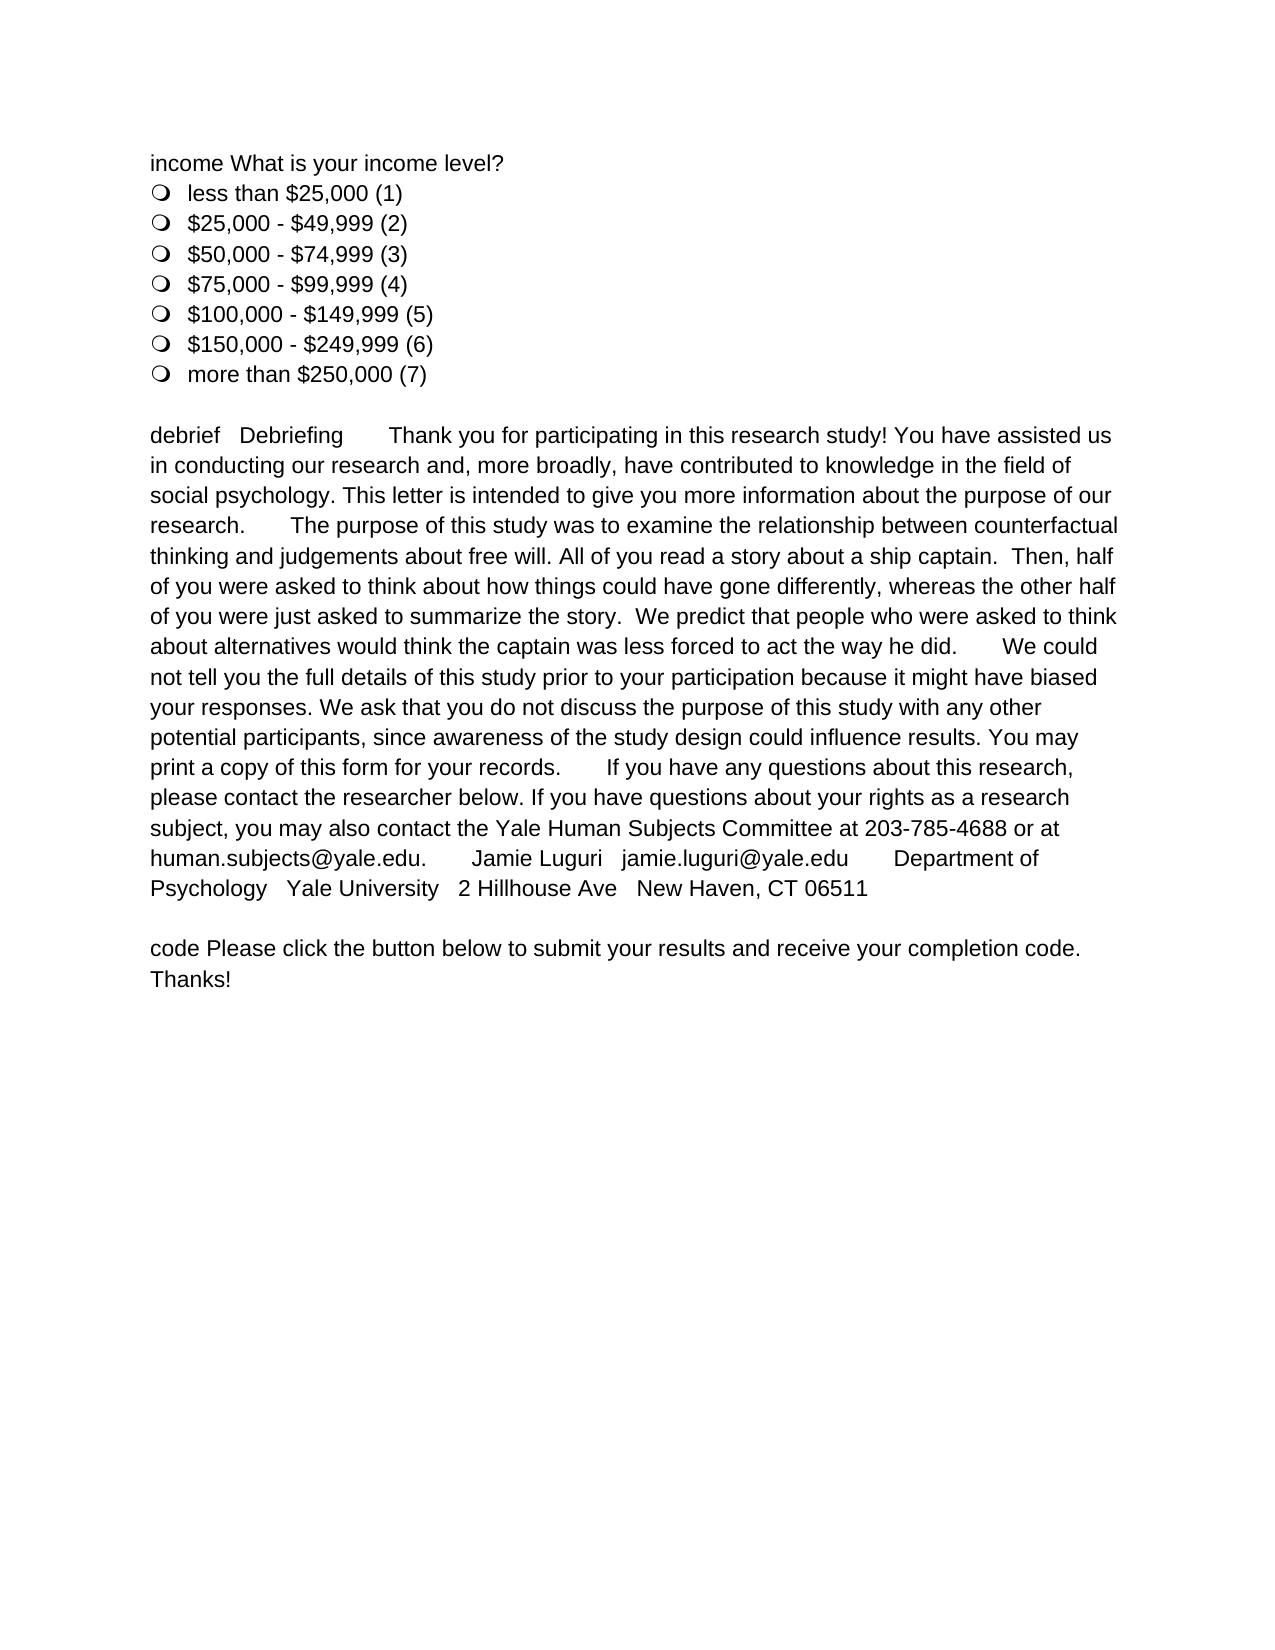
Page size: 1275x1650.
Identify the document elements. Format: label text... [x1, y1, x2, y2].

list $50,000 - $74,999 (3) [150, 241, 1125, 267]
text code Please click the button below to submit your results and receive your completion code. Thanks! [150, 935, 1125, 992]
list $150,000 - $249,999 (6) [150, 331, 1125, 358]
list $75,000 - $99,999 (4) [150, 271, 1125, 297]
list more than $250,000 (7) [150, 361, 1125, 388]
list $25,000 - $49,999 (2) [150, 210, 1125, 237]
text debrief Debriefing Thank you for participating in this research study! You have assisted us in conducting our research and, more broadly, have contributed to knowledge in the field of social psychology. This letter is intended to give you more information about the purpose of our research. The purpose of this study was to examine the relationship between counterfactual thinking and judgements about free will. All of you read a story about a ship captain. Then, half of you were asked to think about how things could have gone differently, whereas the other half of you were just asked to summarize the story. We predict that people who were asked to think about alternatives would think the captain was less forced to act the way he did. We could not tell you the full details of this study prior to your participation because it might have biased your responses. We ask that you do not discuss the purpose of this study with any other potential participants, since awareness of the study design could influence results. You may print a copy of this form for your records. If you have any questions about this research, please contact the researcher below. If you have questions about your rights as a research subject, you may also contact the Yale Human Subjects Committee at 203-785-4688 or at human.subjects@yale.edu. Jamie Luguri jamie.luguri@yale.edu Department of Psychology Yale University 2 Hillhouse Ave New Haven, CT 06511 [150, 422, 1125, 901]
list $100,000 - $149,999 (5) [150, 301, 1125, 327]
text income What is your income level? [150, 150, 1125, 176]
list less than $25,000 (1) [150, 180, 1125, 207]
